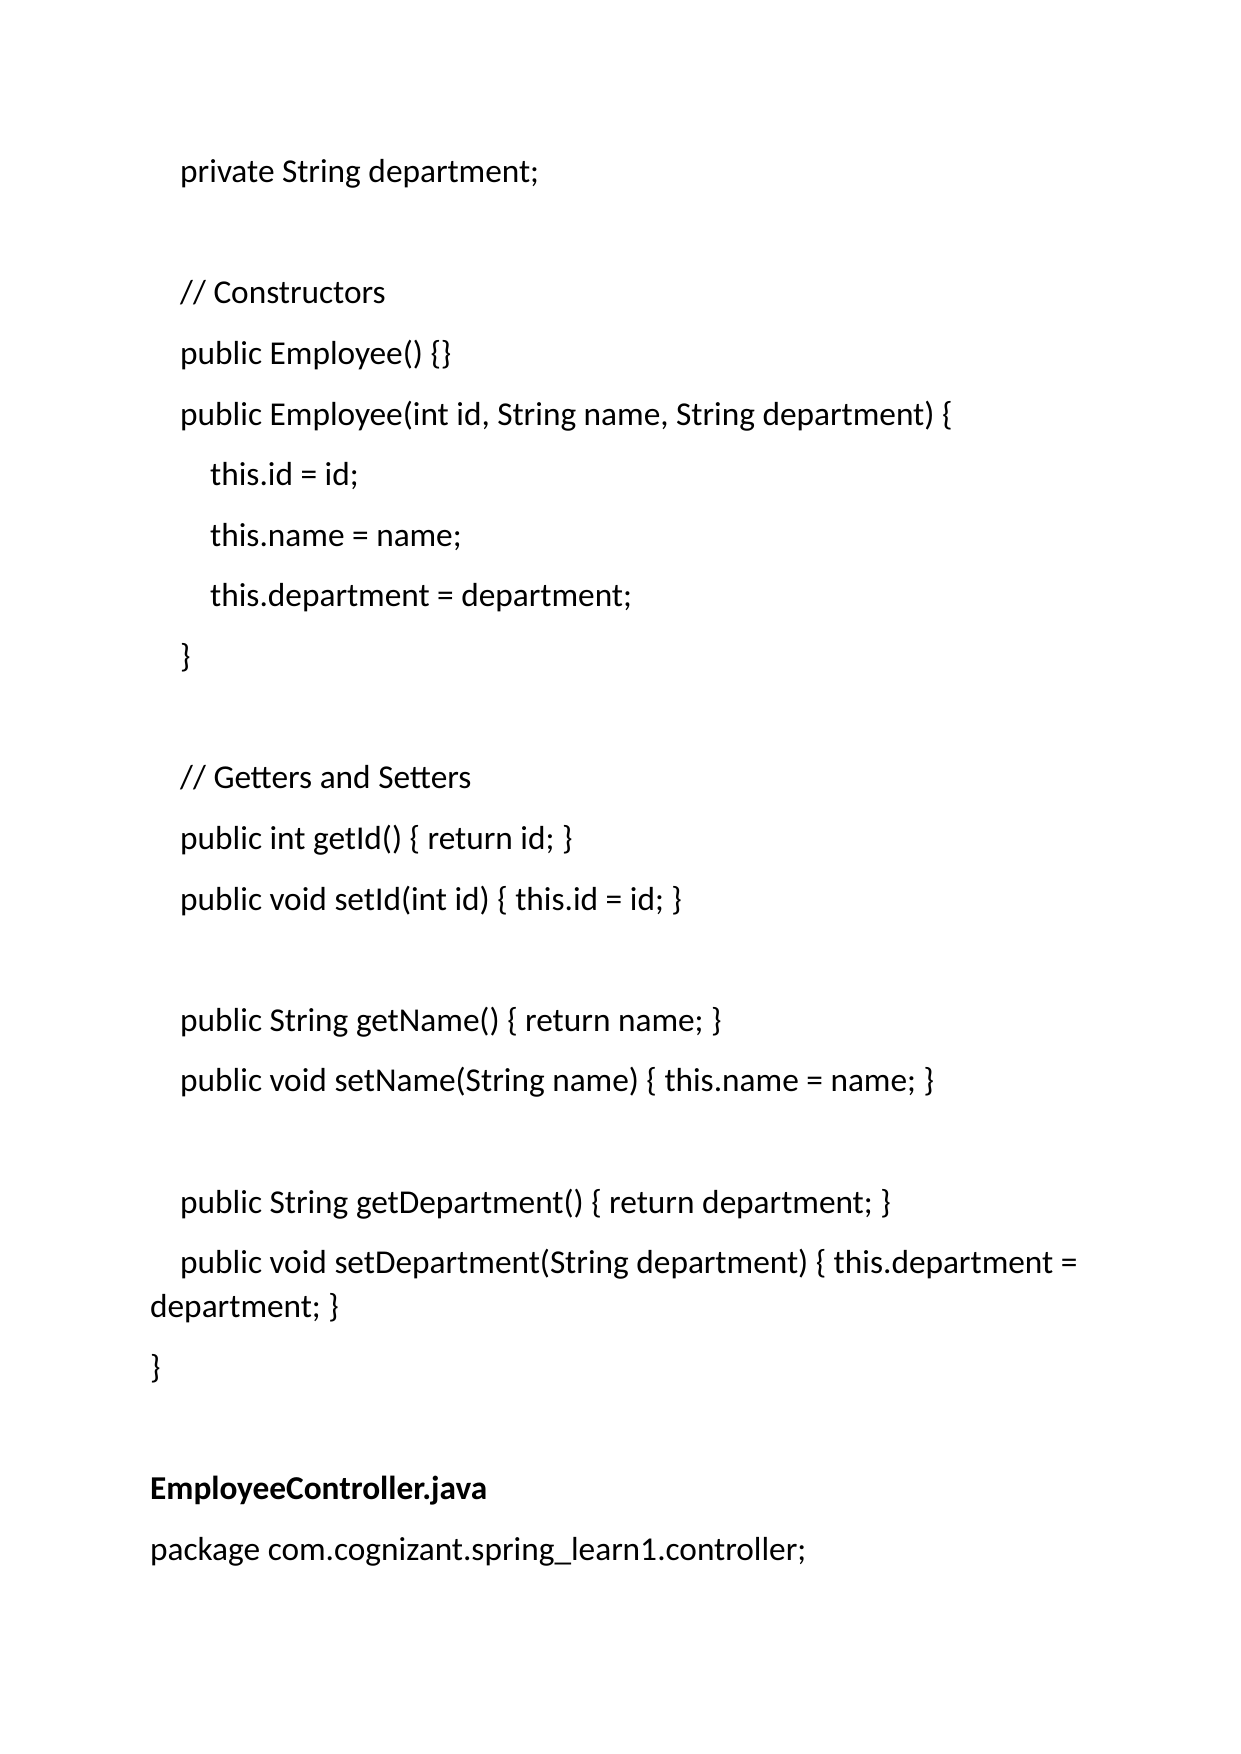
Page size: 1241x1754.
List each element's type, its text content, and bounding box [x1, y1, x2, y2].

text public String getName() { return name; } [150, 999, 1090, 1039]
text this.name = name; [150, 514, 1090, 554]
text } [150, 635, 1090, 676]
text public void setName(String name) { this.name = name; } [150, 1059, 1090, 1100]
text public int getId() { return id; } [150, 817, 1090, 858]
text // Getters and Setters [150, 756, 1090, 797]
text } [150, 1346, 1090, 1387]
text // Constructors [150, 271, 1090, 312]
text this.department = department; [150, 574, 1090, 615]
text this.id = id; [150, 453, 1090, 494]
text EmployeeController.java [150, 1467, 1090, 1508]
text public Employee(int id, String name, String department) { [150, 392, 1090, 433]
text private String department; [150, 150, 1090, 191]
text package com.cognizant.spring_learn1.controller; [150, 1528, 1090, 1568]
text public void setId(int id) { this.id = id; } [150, 877, 1090, 918]
text public void setDepartment(String department) { this.department = department; } [150, 1241, 1090, 1326]
text public String getDepartment() { return department; } [150, 1181, 1090, 1221]
text public Employee() {} [150, 332, 1090, 373]
